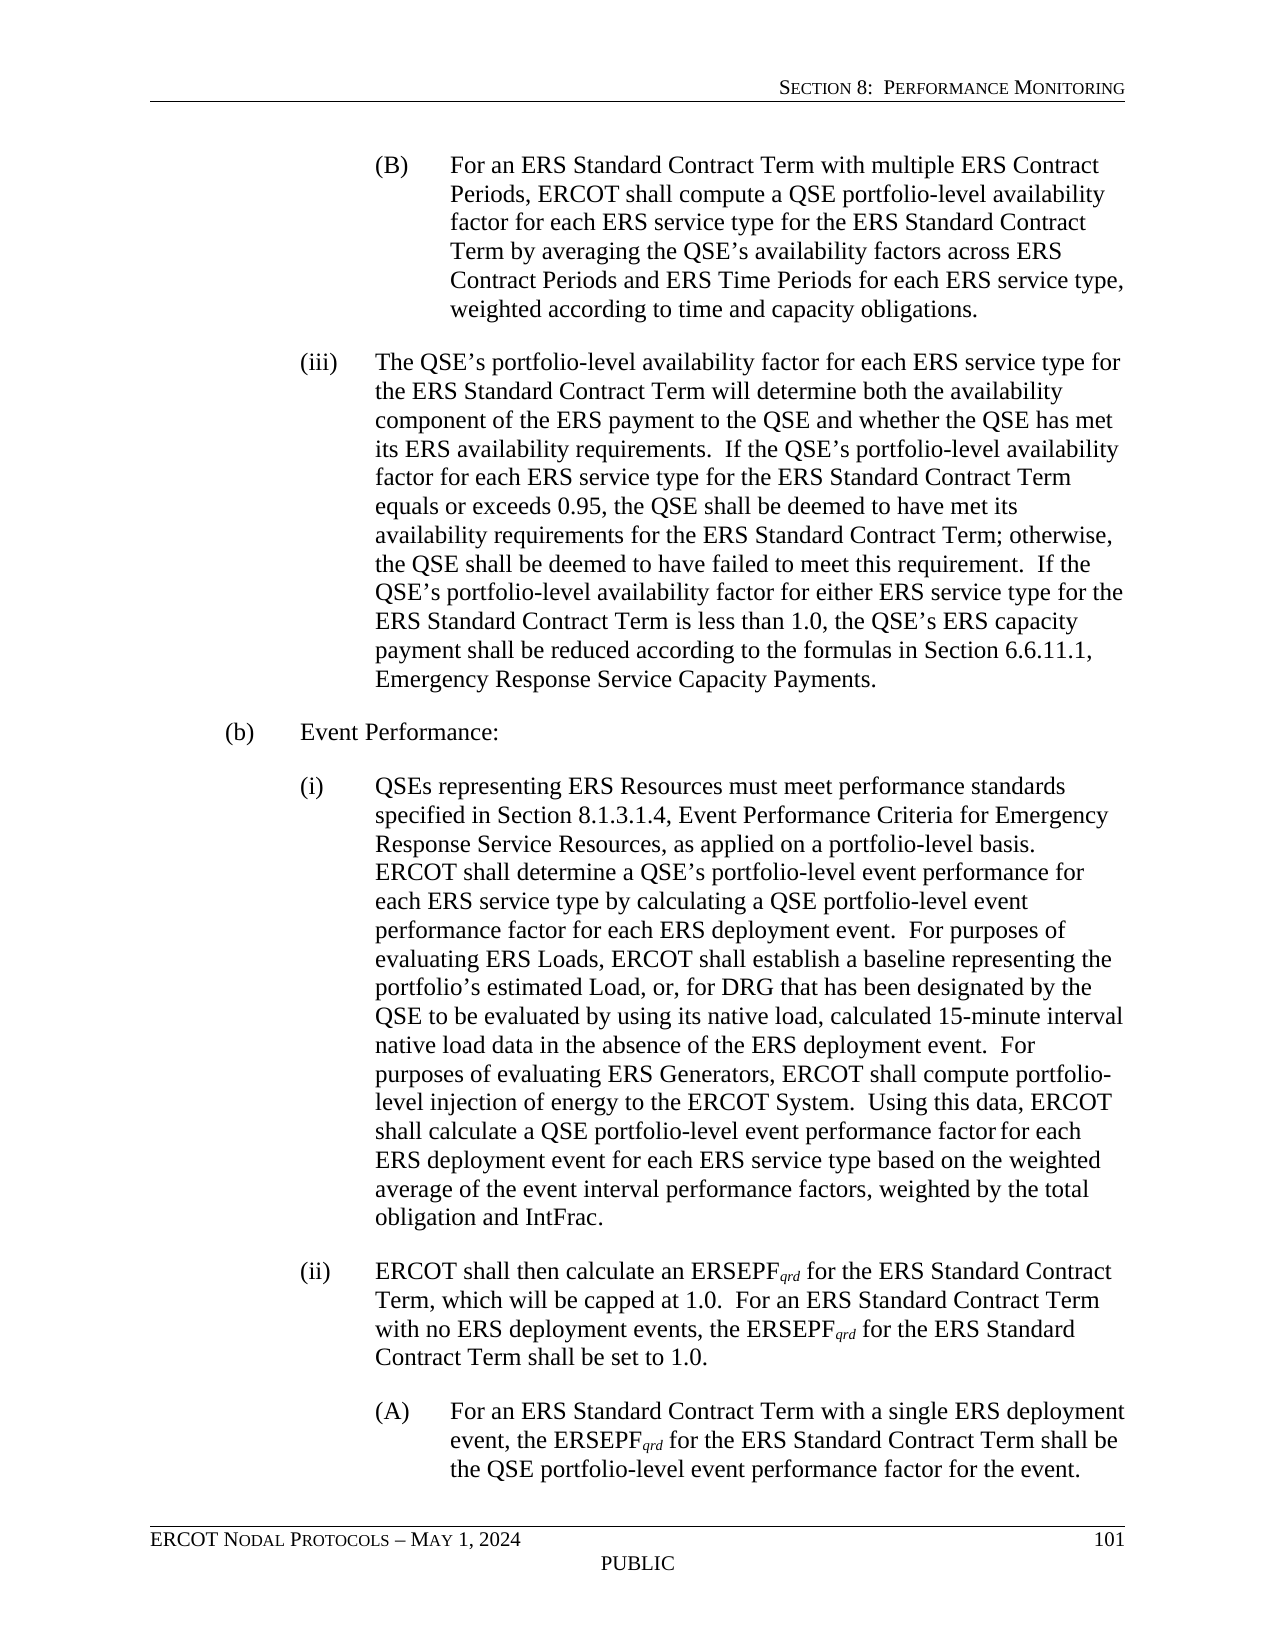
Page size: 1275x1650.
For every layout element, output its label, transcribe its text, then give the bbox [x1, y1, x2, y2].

text (i) QSEs representing ERS Resources must meet performance standards specified in Section 8.1.3.1.4, Event Performance Criteria for Emergency Response Service Resources, as applied on a portfolio-level basis. ERCOT shall determine a QSE’s portfolio-level event performance for each ERS service type by calculating a QSE portfolio-level event performance factor for each ERS deployment event. For purposes of evaluating ERS Loads, ERCOT shall establish a baseline representing the portfolio’s estimated Load, or, for DRG that has been designated by the QSE to be evaluated by using its native load, calculated 15-minute interval native load data in the absence of the ERS deployment event. For purposes of evaluating ERS Generators, ERCOT shall compute portfolio-level injection of energy to the ERCOT System. Using this data, ERCOT shall calculate a QSE portfolio-level event performance factor for each ERS deployment event for each ERS service type based on the weighted average of the event interval performance factors, weighted by the total obligation and IntFrac. [300, 771, 1125, 1231]
text (ii) ERCOT shall then calculate an ERSEPFqrd for the ERS Standard Contract Term, which will be capped at 1.0. For an ERS Standard Contract Term with no ERS deployment events, the ERSEPFqrd for the ERS Standard Contract Term shall be set to 1.0. [300, 1256, 1125, 1371]
text (iii) The QSE’s portfolio-level availability factor for each ERS service type for the ERS Standard Contract Term will determine both the availability component of the ERS payment to the QSE and whether the QSE has met its ERS availability requirements. If the QSE’s portfolio-level availability factor for each ERS service type for the ERS Standard Contract Term equals or exceeds 0.95, the QSE shall be deemed to have met its availability requirements for the ERS Standard Contract Term; otherwise, the QSE shall be deemed to have failed to meet this requirement. If the QSE’s portfolio-level availability factor for either ERS service type for the ERS Standard Contract Term is less than 1.0, the QSE’s ERS capacity payment shall be reduced according to the formulas in Section 6.6.11.1, Emergency Response Service Capacity Payments. [300, 347, 1125, 692]
text (b) Event Performance: [225, 717, 1125, 746]
text (B) For an ERS Standard Contract Term with multiple ERS Contract Periods, ERCOT shall compute a QSE portfolio-level availability factor for each ERS service type for the ERS Standard Contract Term by averaging the QSE’s availability factors across ERS Contract Periods and ERS Time Periods for each ERS service type, weighted according to time and capacity obligations. [375, 150, 1125, 322]
text (A) For an ERS Standard Contract Term with a single ERS deployment event, the ERSEPFqrd for the ERS Standard Contract Term shall be the QSE portfolio-level event performance factor for the event. [375, 1396, 1125, 1482]
